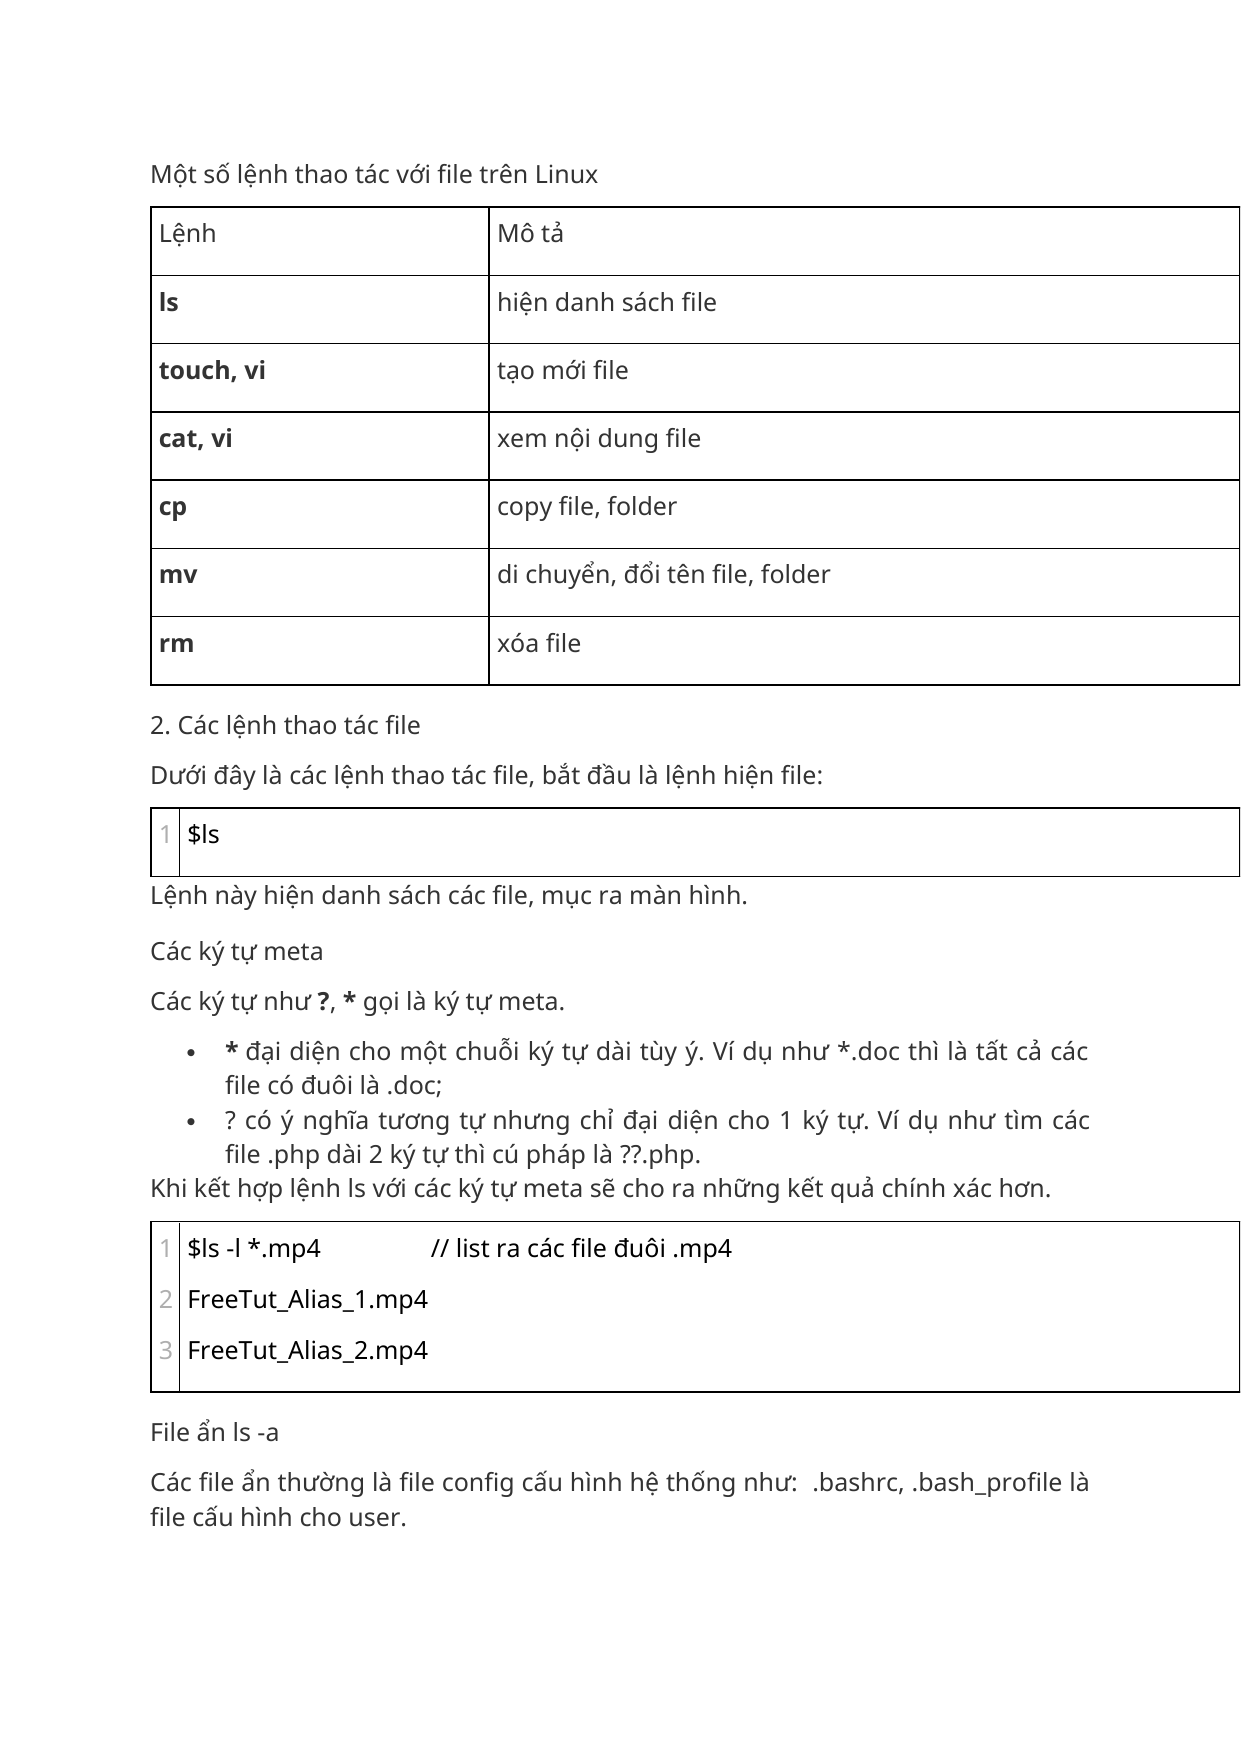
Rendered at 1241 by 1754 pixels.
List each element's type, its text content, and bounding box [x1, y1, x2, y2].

table_header $ls [180, 809, 1239, 876]
table_cell tạo mới file [490, 344, 1239, 411]
table_cell xóa file [490, 617, 1239, 684]
subtitle Các ký tự meta [150, 927, 1090, 968]
subtitle File ẩn ls -a [150, 1408, 1090, 1449]
list * đại diện cho một chuỗi ký tự dài tùy ý. Ví dụ như *.doc thì là tất cả các file có đuôi là .doc; [187, 1033, 1090, 1102]
table_header 1 [152, 809, 179, 876]
table_cell mv [152, 549, 488, 616]
table_header $ls -l *.mp4 // list ra các file đuôi .mp4 FreeTut_Alias_1.mp4 FreeTut_Alias_2.mp4 [180, 1222, 1239, 1391]
table_cell hiện danh sách file [490, 276, 1239, 343]
table_cell xem nội dung file [490, 413, 1239, 479]
table_header Lệnh [152, 208, 488, 274]
subtitle Một số lệnh thao tác với file trên Linux [150, 150, 1090, 191]
table_cell cat, vi [152, 413, 488, 479]
table_cell ls [152, 276, 488, 343]
table_header 1 2 3 [152, 1222, 179, 1391]
text Dưới đây là các lệnh thao tác file, bắt đầu là lệnh hiện file: [150, 757, 1090, 792]
text Các file ẩn thường là file config cấu hình hệ thống như: .bashrc, .bash_profile là file cấu hình cho user. [150, 1464, 1090, 1533]
text Lệnh này hiện danh sách các file, mục ra màn hình. [150, 877, 1090, 911]
table_cell rm [152, 617, 488, 684]
table_cell touch, vi [152, 344, 488, 411]
table_cell cp [152, 481, 488, 547]
subtitle 2. Các lệnh thao tác file [150, 701, 1090, 742]
table_cell copy file, folder [490, 481, 1239, 547]
text Các ký tự như ?, * gọi là ký tự meta. [150, 983, 1090, 1018]
text Khi kết hợp lệnh ls với các ký tự meta sẽ cho ra những kết quả chính xác hơn. [150, 1171, 1090, 1205]
table_cell di chuyển, đổi tên file, folder [490, 549, 1239, 616]
list ? có ý nghĩa tương tự nhưng chỉ đại diện cho 1 ký tự. Ví dụ như tìm các file .php dài 2 ký tự thì cú pháp là ??.php. [187, 1102, 1090, 1171]
table_header Mô tả [490, 208, 1239, 274]
